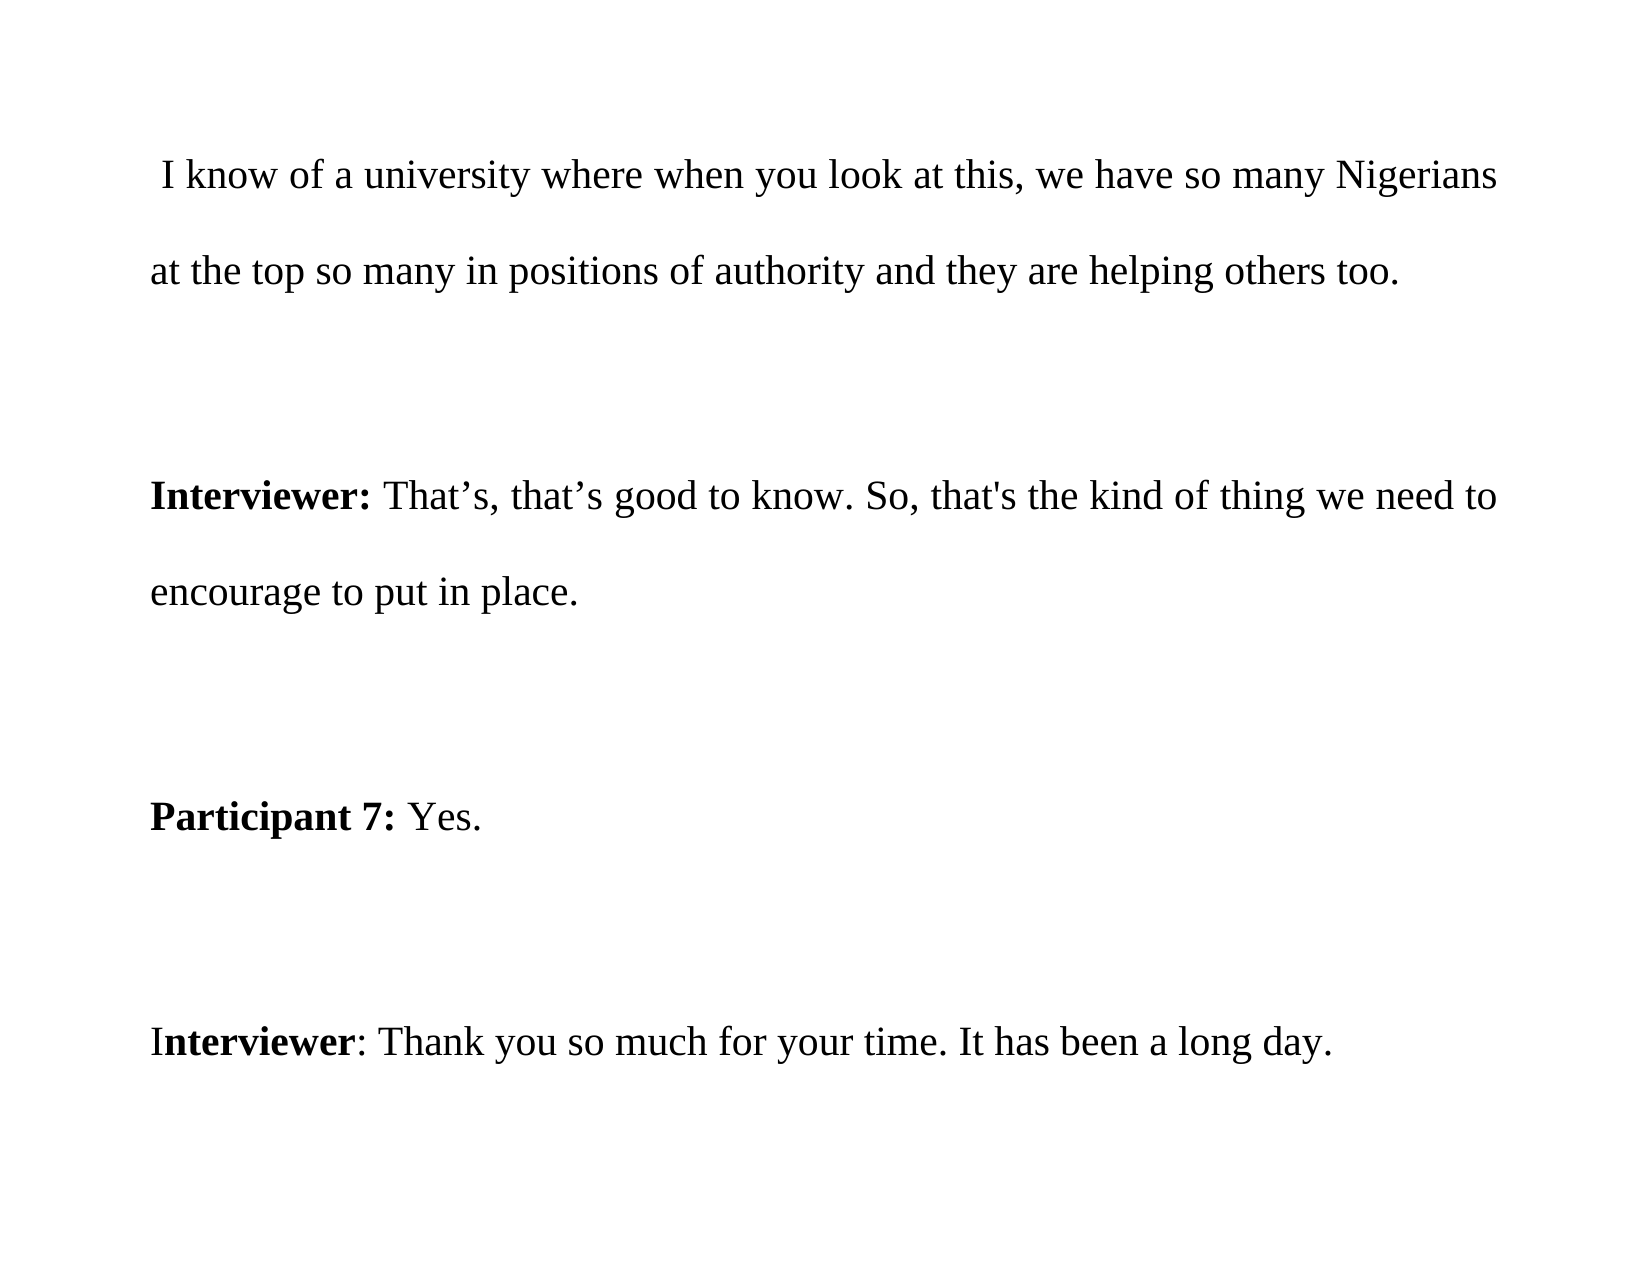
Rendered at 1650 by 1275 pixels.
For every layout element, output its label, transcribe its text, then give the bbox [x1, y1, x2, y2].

text I know of a university where when you look at this, we have so many Nigerians at the top so many in positions of authority and they are helping others too. [150, 150, 1500, 294]
text Interviewer: Thank you so much for your time. It has been a long day. [150, 1017, 1500, 1064]
text Participant 7: Yes. [150, 792, 1500, 839]
text Interviewer: That’s, that’s good to know. So, that's the kind of thing we need to encourage to put in place. [150, 471, 1500, 614]
